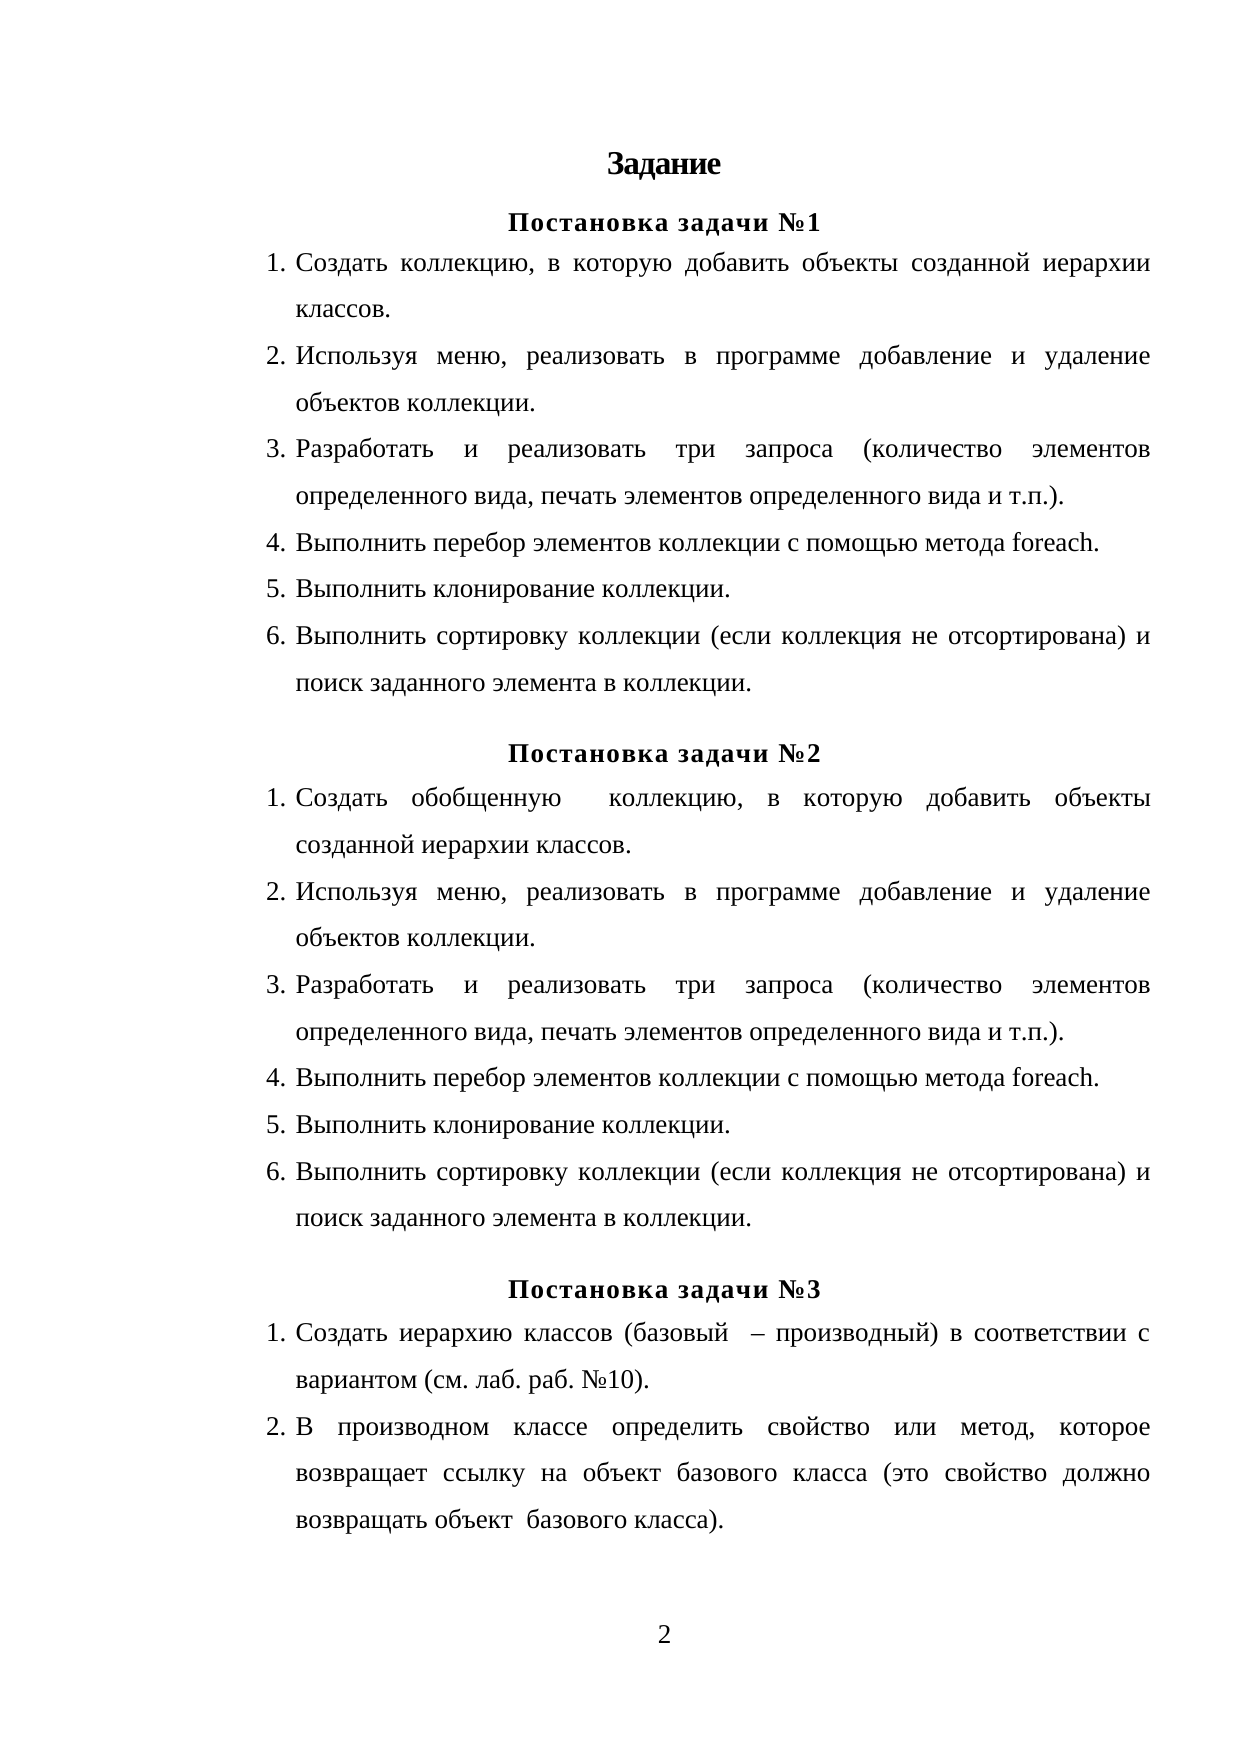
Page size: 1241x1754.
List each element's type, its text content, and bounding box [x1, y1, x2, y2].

list Выполнить клонирование коллекции. [266, 573, 1152, 604]
text Постановка задачи №1 [177, 206, 1152, 238]
text Постановка задачи №3 [177, 1273, 1152, 1304]
list Выполнить сортировку коллекции (если коллекция не отсортирована) и поиск заданного элемента в коллекции. [266, 619, 1152, 697]
list Создать обобщенную коллекцию, в которую добавить объекты созданной иерархии классов. [266, 781, 1152, 859]
list Используя меню, реализовать в программе добавление и удаление объектов коллекции. [266, 874, 1152, 952]
list Разработать и реализовать три запроса (количество элементов определенного вида, печать элементов определенного вида и т.п.). [266, 968, 1152, 1046]
list В производном классе определить свойство или метод, которое возвращает ссылку на объект базового класса (это свойство должно возвращать объект базового класса). [266, 1410, 1152, 1534]
list Разработать и реализовать три запроса (количество элементов определенного вида, печать элементов определенного вида и т.п.). [266, 433, 1152, 510]
list Создать иерархию классов (базовый – производный) в соответствии с вариантом (см. лаб. раб. №10). [266, 1317, 1152, 1394]
list Используя меню, реализовать в программе добавление и удаление объектов коллекции. [266, 339, 1152, 417]
list Выполнить сортировку коллекции (если коллекция не отсортирована) и поиск заданного элемента в коллекции. [266, 1154, 1152, 1232]
list Выполнить перебор элементов коллекции с помощью метода foreach. [266, 1061, 1152, 1092]
text Задание [177, 143, 1152, 181]
text Постановка задачи №2 [177, 738, 1152, 769]
list Выполнить перебор элементов коллекции с помощью метода foreach. [266, 526, 1152, 557]
list Выполнить клонирование коллекции. [266, 1108, 1152, 1139]
list Создать коллекцию, в которую добавить объекты созданной иерархии классов. [266, 246, 1152, 324]
